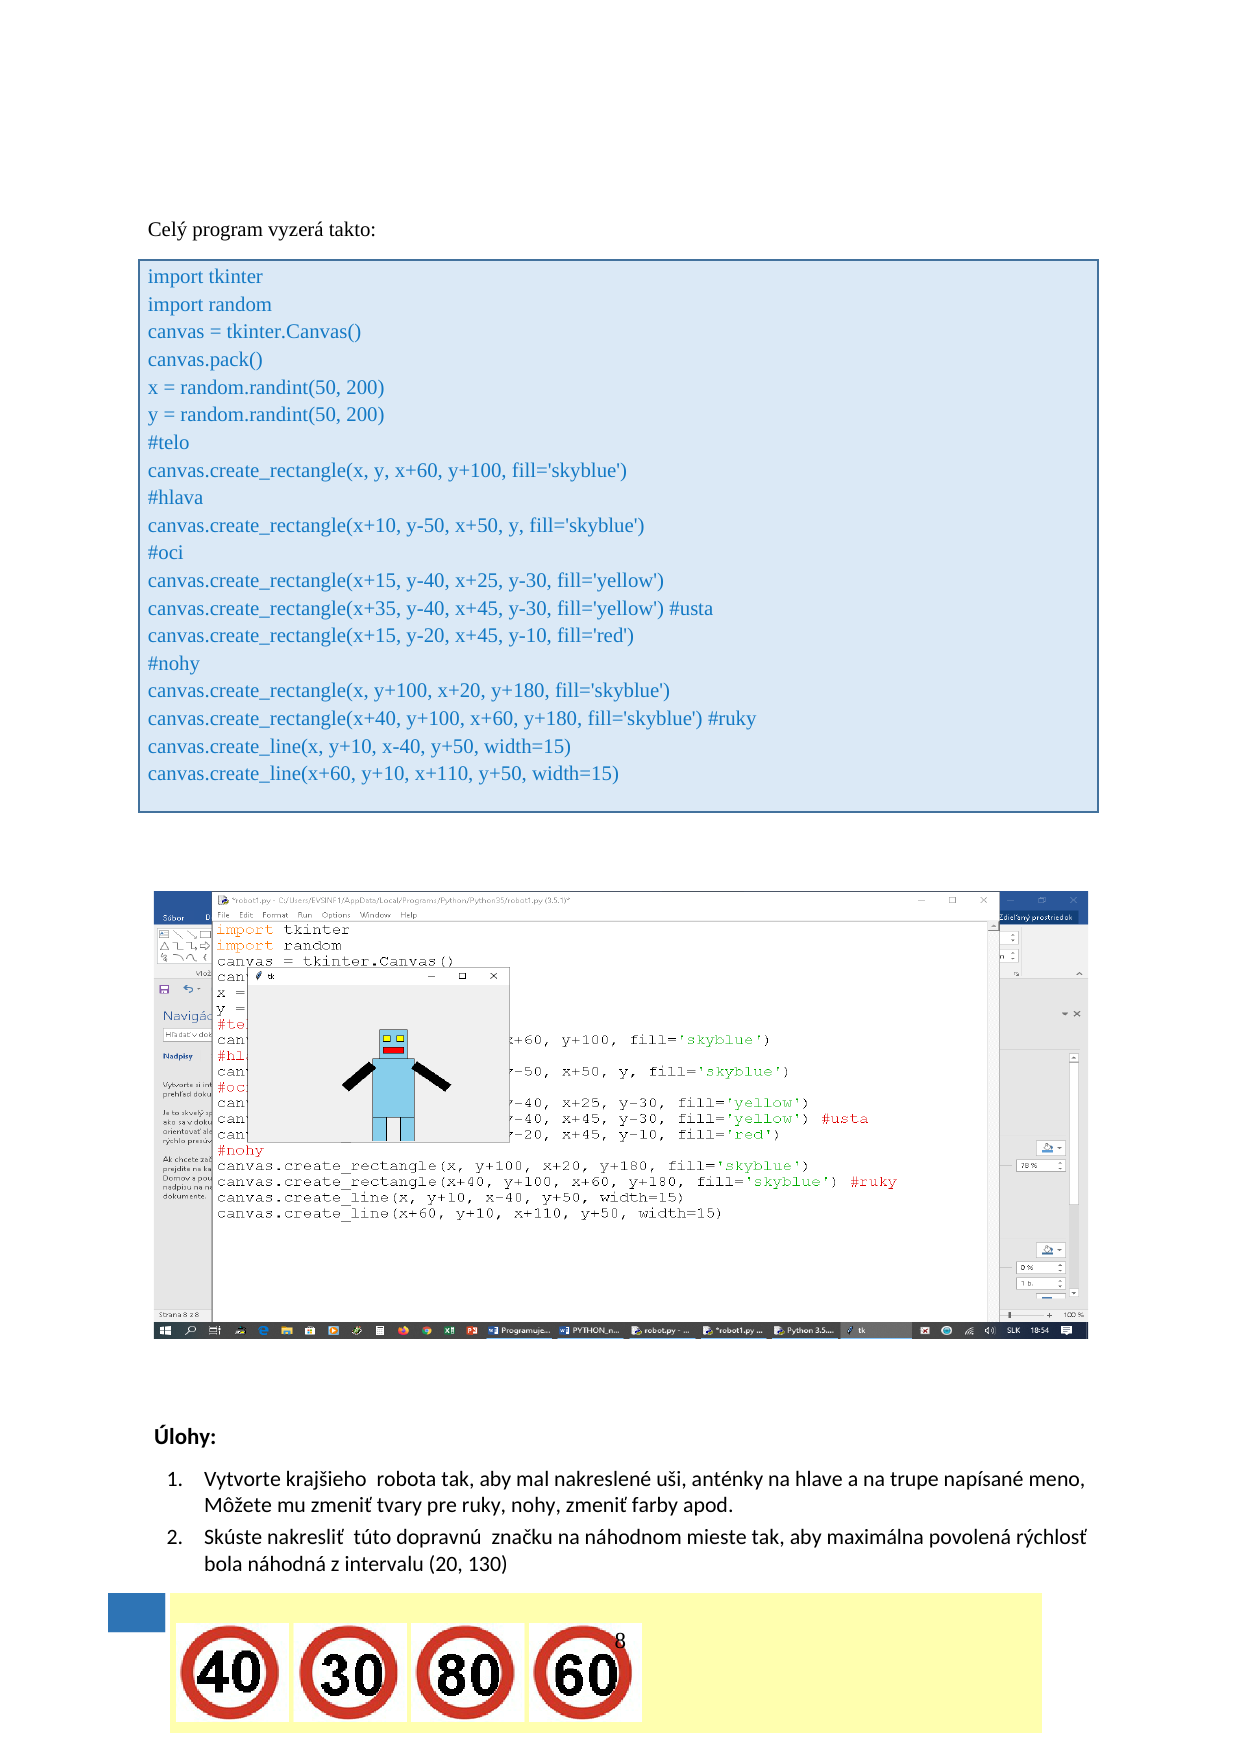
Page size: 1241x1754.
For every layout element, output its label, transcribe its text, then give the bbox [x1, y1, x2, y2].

text Môžete mu zmeniť tvary pre ruky, nohy, zmeniť farby apod. [204, 1491, 1093, 1518]
picture [106, 1593, 1042, 1733]
list Skúste nakresliť túto dopravnú značku na náhodnom mieste tak, aby maximálna povolená rýchlosť [166, 1523, 1093, 1550]
picture [153, 891, 1089, 1339]
list Vytvorte krajšieho robota tak, aby mal nakreslené uši, anténky na hlave a na trupe napísané meno, [166, 1465, 1093, 1491]
text bola náhodná z intervalu (20, 130) [204, 1550, 1093, 1577]
text Úlohy: [154, 1422, 1093, 1450]
text Celý program vyzerá takto: [148, 218, 1093, 241]
